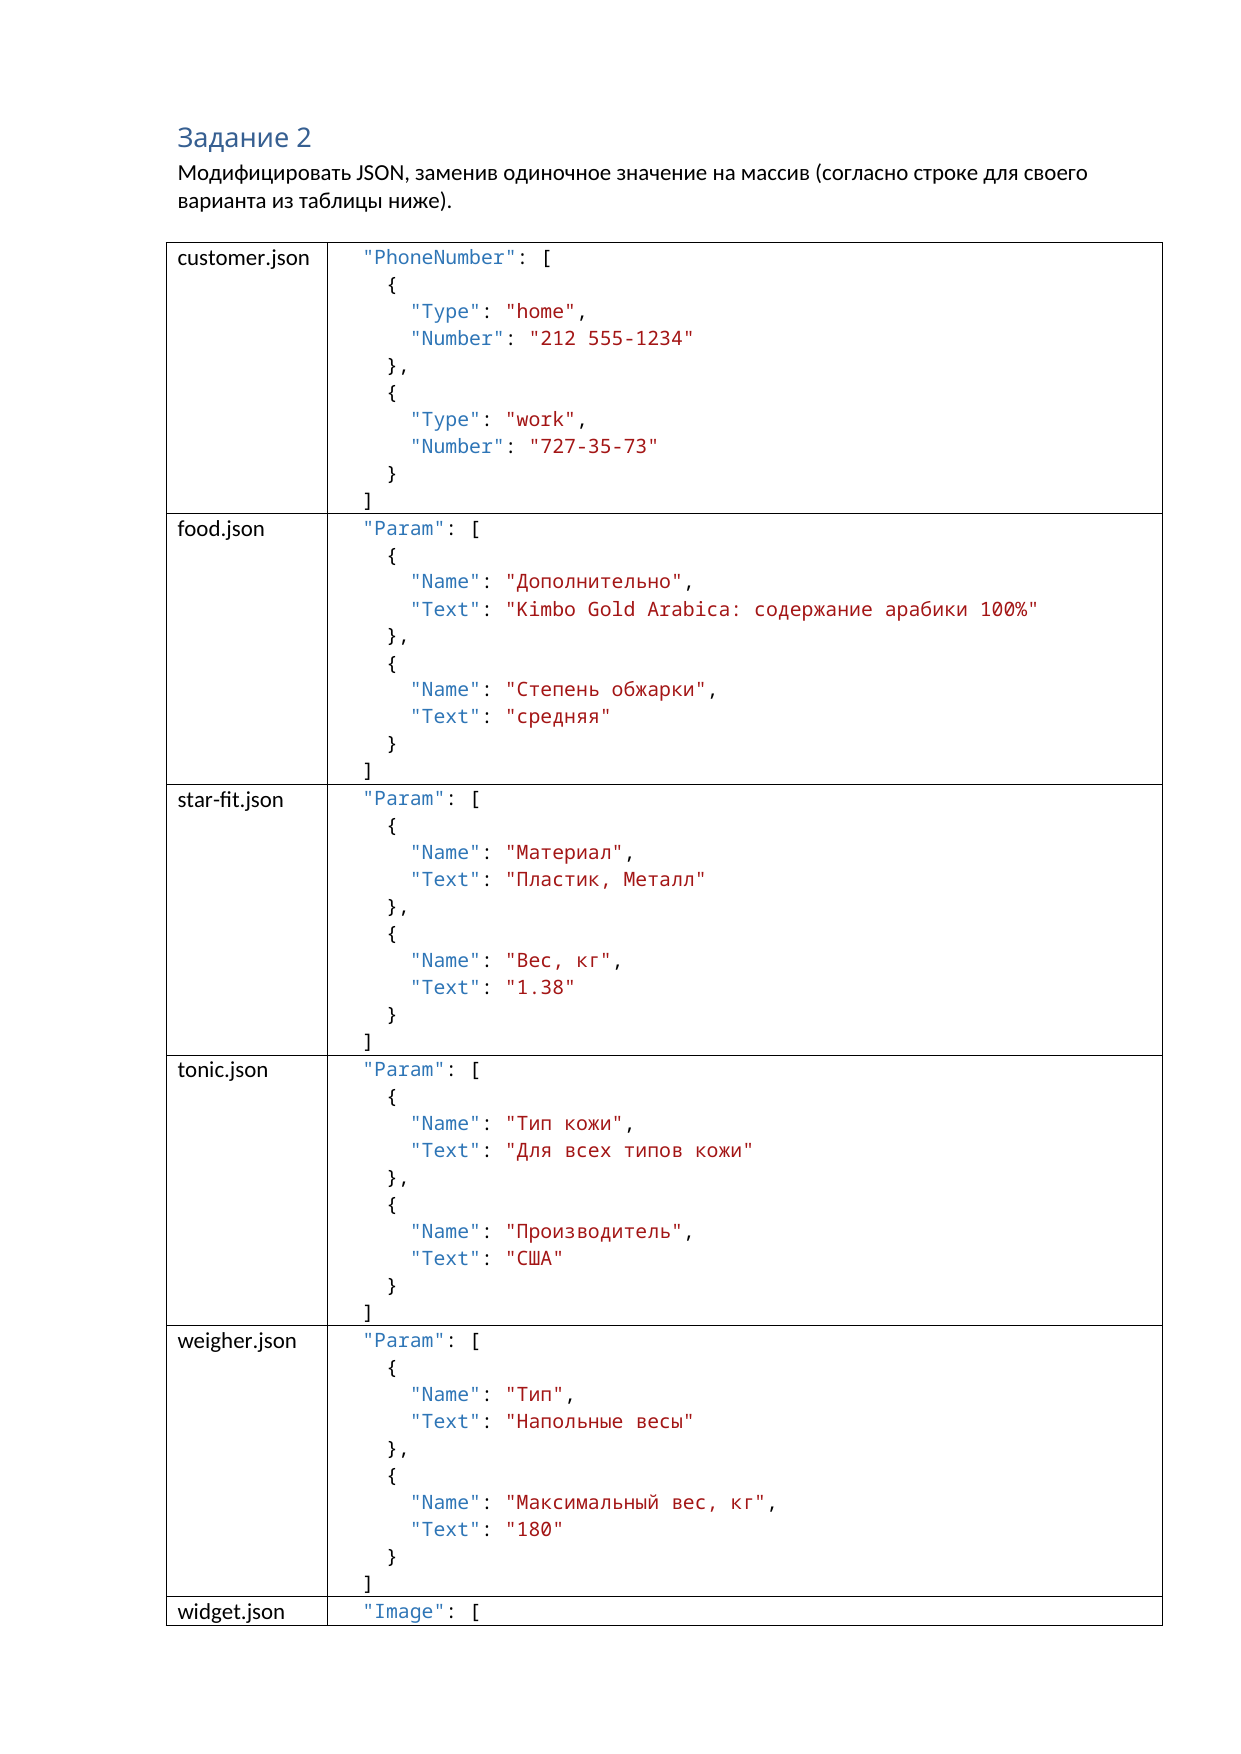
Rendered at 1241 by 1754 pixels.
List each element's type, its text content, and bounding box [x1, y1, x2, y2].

table_header customer.json [167, 243, 327, 513]
table_cell food.json [167, 514, 327, 784]
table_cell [328, 1597, 1162, 1625]
table_cell "Param": [ { "Name": "Тип кожи", "Text": "Для всех типов кожи" }, { "Name": "Производитель", "Text": "США" } ] [328, 1056, 1162, 1325]
table_cell weigher.json [167, 1326, 327, 1596]
table_cell "Param": [ { "Name": "Дополнительно", "Text": "Kimbo Gold Arabica: содержание арабики 100%" }, { "Name": "Степень обжарки", "Text": "средняя" } ] [328, 514, 1162, 784]
table_cell "Param": [ { "Name": "Тип", "Text": "Напольные весы" }, { "Name": "Максимальный вес, кг", "Text": "180" } ] [328, 1326, 1162, 1596]
table_cell widget.json [167, 1597, 327, 1625]
subtitle Задание 2 [177, 118, 1152, 155]
table_header "PhoneNumber": [ { "Type": "home", "Number": "212 555-1234" }, { "Type": "work", "Number": "727-35-73" } ] [328, 243, 1162, 513]
table_cell "Param": [ { "Name": "Материал", "Text": "Пластик, Металл" }, { "Name": "Вес, кг", "Text": "1.38" } ] [328, 785, 1162, 1054]
table_cell star-fit.json [167, 785, 327, 1054]
table_cell tonic.json [167, 1056, 327, 1325]
text Модифицировать JSON, заменив одиночное значение на массив (согласно строке для своего варианта из таблицы ниже). [177, 158, 1152, 214]
